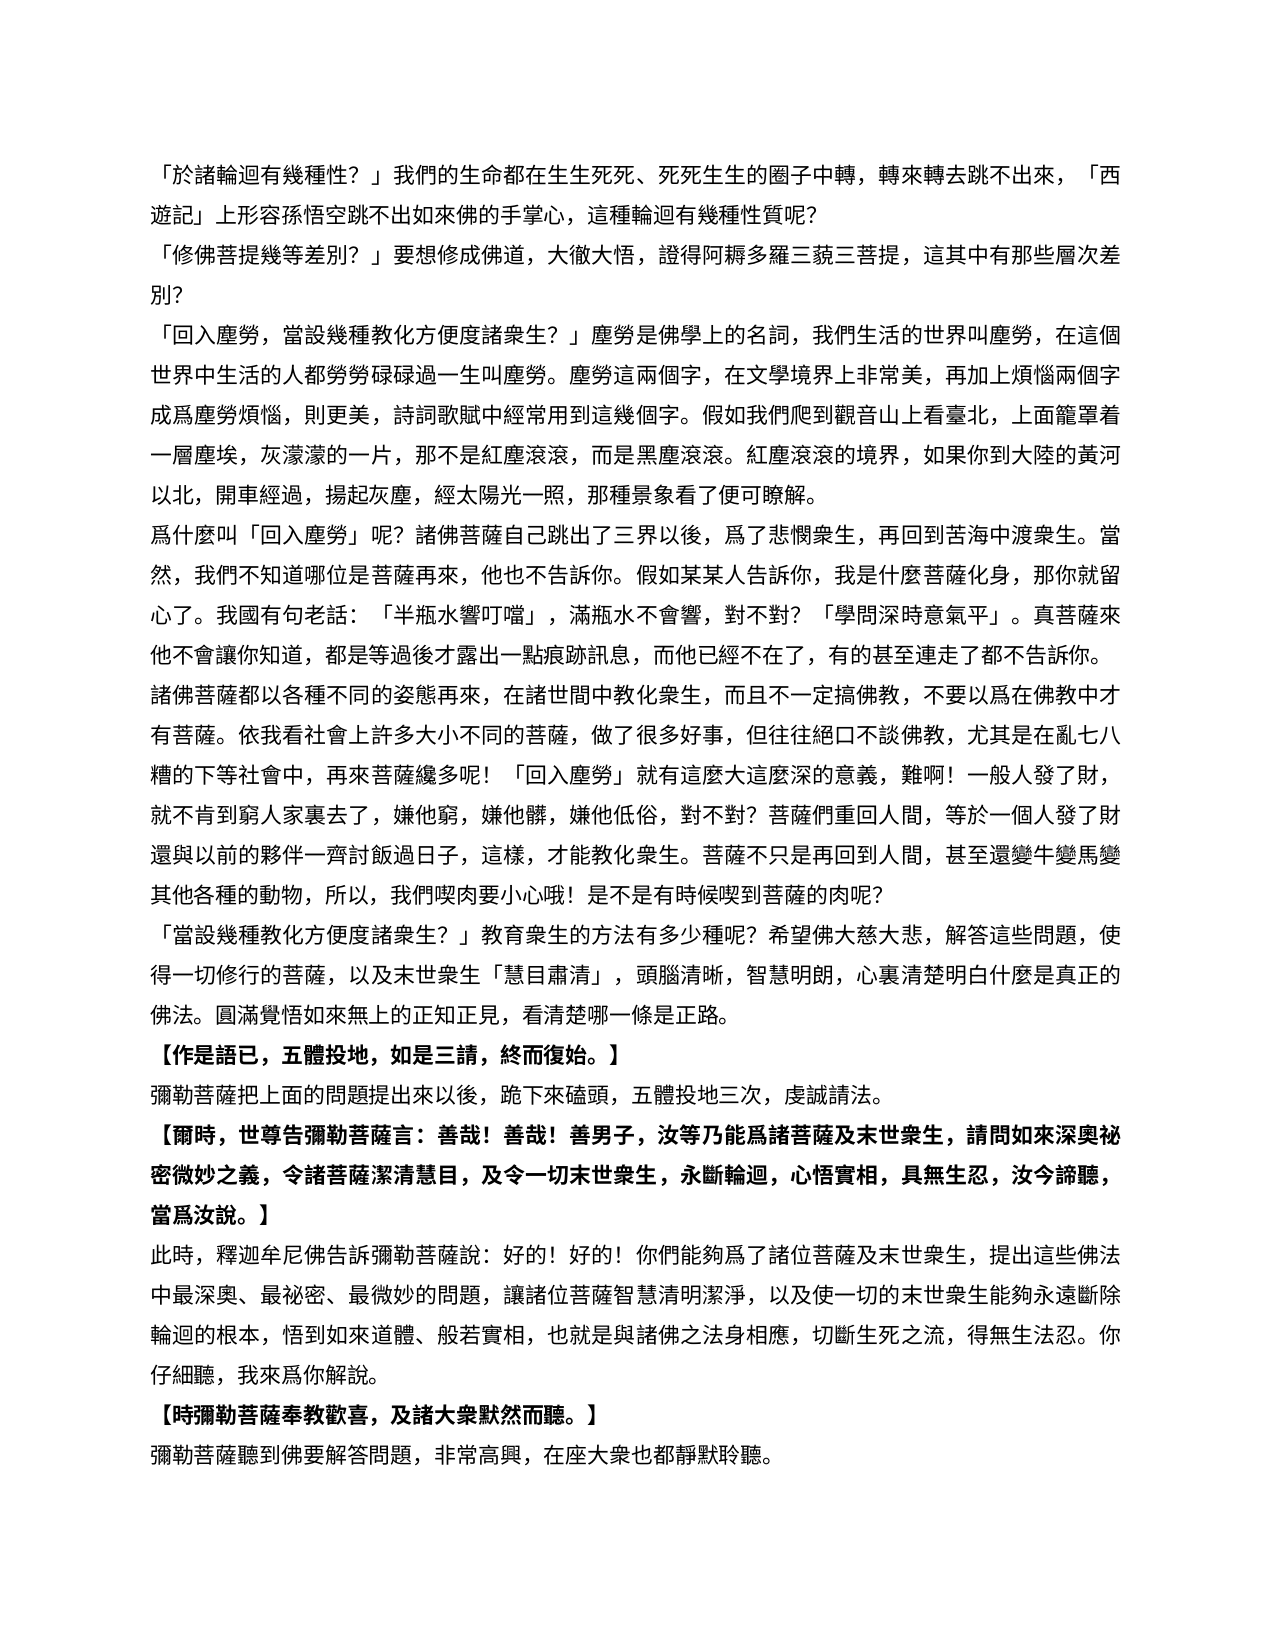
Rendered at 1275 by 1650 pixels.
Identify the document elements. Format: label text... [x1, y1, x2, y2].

text 彌勒菩薩聽到佛要解答問題，非常高興，在座大衆也都靜默聆聽。 [150, 1430, 1125, 1470]
text 此時，釋迦牟尼佛告訴彌勒菩薩說：好的！好的！你們能夠爲了諸位菩薩及末世衆生，提出這些佛法中最深奧、最祕密、最微妙的問題，讓諸位菩薩智慧清明潔淨，以及使一切的末世衆生能夠永遠斷除輪迴的根本，悟到如來道體、般若實相，也就是與諸佛之法身相應，切斷生死之流，得無生法忍。你仔細聽，我來爲你解說。 [150, 1230, 1125, 1390]
text 「當設幾種教化方便度諸衆生？」教育衆生的方法有多少種呢？希望佛大慈大悲，解答這些問題，使得一切修行的菩薩，以及末世衆生「慧目肅清」，頭腦清晰，智慧明朗，心裏清楚明白什麼是真正的佛法。圓滿覺悟如來無上的正知正見，看清楚哪一條是正路。 [150, 910, 1125, 1030]
text 諸佛菩薩都以各種不同的姿態再來，在諸世間中教化衆生，而且不一定搞佛教，不要以爲在佛教中才有菩薩。依我看社會上許多大小不同的菩薩，做了很多好事，但往往絕口不談佛教，尤其是在亂七八糟的下等社會中，再來菩薩纔多呢！「回入塵勞」就有這麼大這麼深的意義，難啊！一般人發了財，就不肯到窮人家裏去了，嫌他窮，嫌他髒，嫌他低俗，對不對？菩薩們重回人間，等於一個人發了財，還與以前的夥伴一齊討飯過日子，這樣，才能教化衆生。菩薩不只是再回到人間，甚至還變牛變馬變其他各種的動物，所以，我們喫肉要小心哦！是不是有時候喫到菩薩的肉呢？ [150, 670, 1125, 910]
text 【時彌勒菩薩奉教歡喜，及諸大衆默然而聽。】 [150, 1390, 1125, 1430]
text 彌勒菩薩把上面的問題提出來以後，跪下來磕頭，五體投地三次，虔誠請法。 [150, 1070, 1125, 1110]
text 「於諸輪迴有幾種性？」我們的生命都在生生死死、死死生生的圈子中轉，轉來轉去跳不出來，「西遊記」上形容孫悟空跳不出如來佛的手掌心，這種輪迴有幾種性質呢？ [150, 150, 1125, 230]
text 「修佛菩提幾等差別？」要想修成佛道，大徹大悟，證得阿耨多羅三藐三菩提，這其中有那些層次差別？ [150, 230, 1125, 310]
text 【爾時，世尊告彌勒菩薩言：善哉！善哉！善男子，汝等乃能爲諸菩薩及末世衆生，請問如來深奧祕密微妙之義，令諸菩薩潔清慧目，及令一切末世衆生，永斷輪迴，心悟實相，具無生忍，汝今諦聽，當爲汝說。】 [150, 1110, 1125, 1230]
text 爲什麼叫「回入塵勞」呢？諸佛菩薩自己跳出了三界以後，爲了悲憫衆生，再回到苦海中渡衆生。當然，我們不知道哪位是菩薩再來，他也不告訴你。假如某某人告訴你，我是什麼菩薩化身，那你就留心了。我國有句老話：「半瓶水響叮噹」，滿瓶水不會響，對不對？「學問深時意氣平」。真菩薩來，他不會讓你知道，都是等過後才露出一點痕跡訊息，而他已經不在了，有的甚至連走了都不告訴你。 [150, 510, 1125, 670]
text 「回入塵勞，當設幾種教化方便度諸衆生？」塵勞是佛學上的名詞，我們生活的世界叫塵勞，在這個世界中生活的人都勞勞碌碌過一生叫塵勞。塵勞這兩個字，在文學境界上非常美，再加上煩惱兩個字，成爲塵勞煩惱，則更美，詩詞歌賦中經常用到這幾個字。假如我們爬到觀音山上看臺北，上面籠罩着一層塵埃，灰濛濛的一片，那不是紅塵滾滾，而是黑塵滾滾。紅塵滾滾的境界，如果你到大陸的黃河以北，開車經過，揚起灰塵，經太陽光一照，那種景象看了便可瞭解。 [150, 310, 1125, 510]
text 【作是語已，五體投地，如是三請，終而復始。】 [150, 1030, 1125, 1070]
